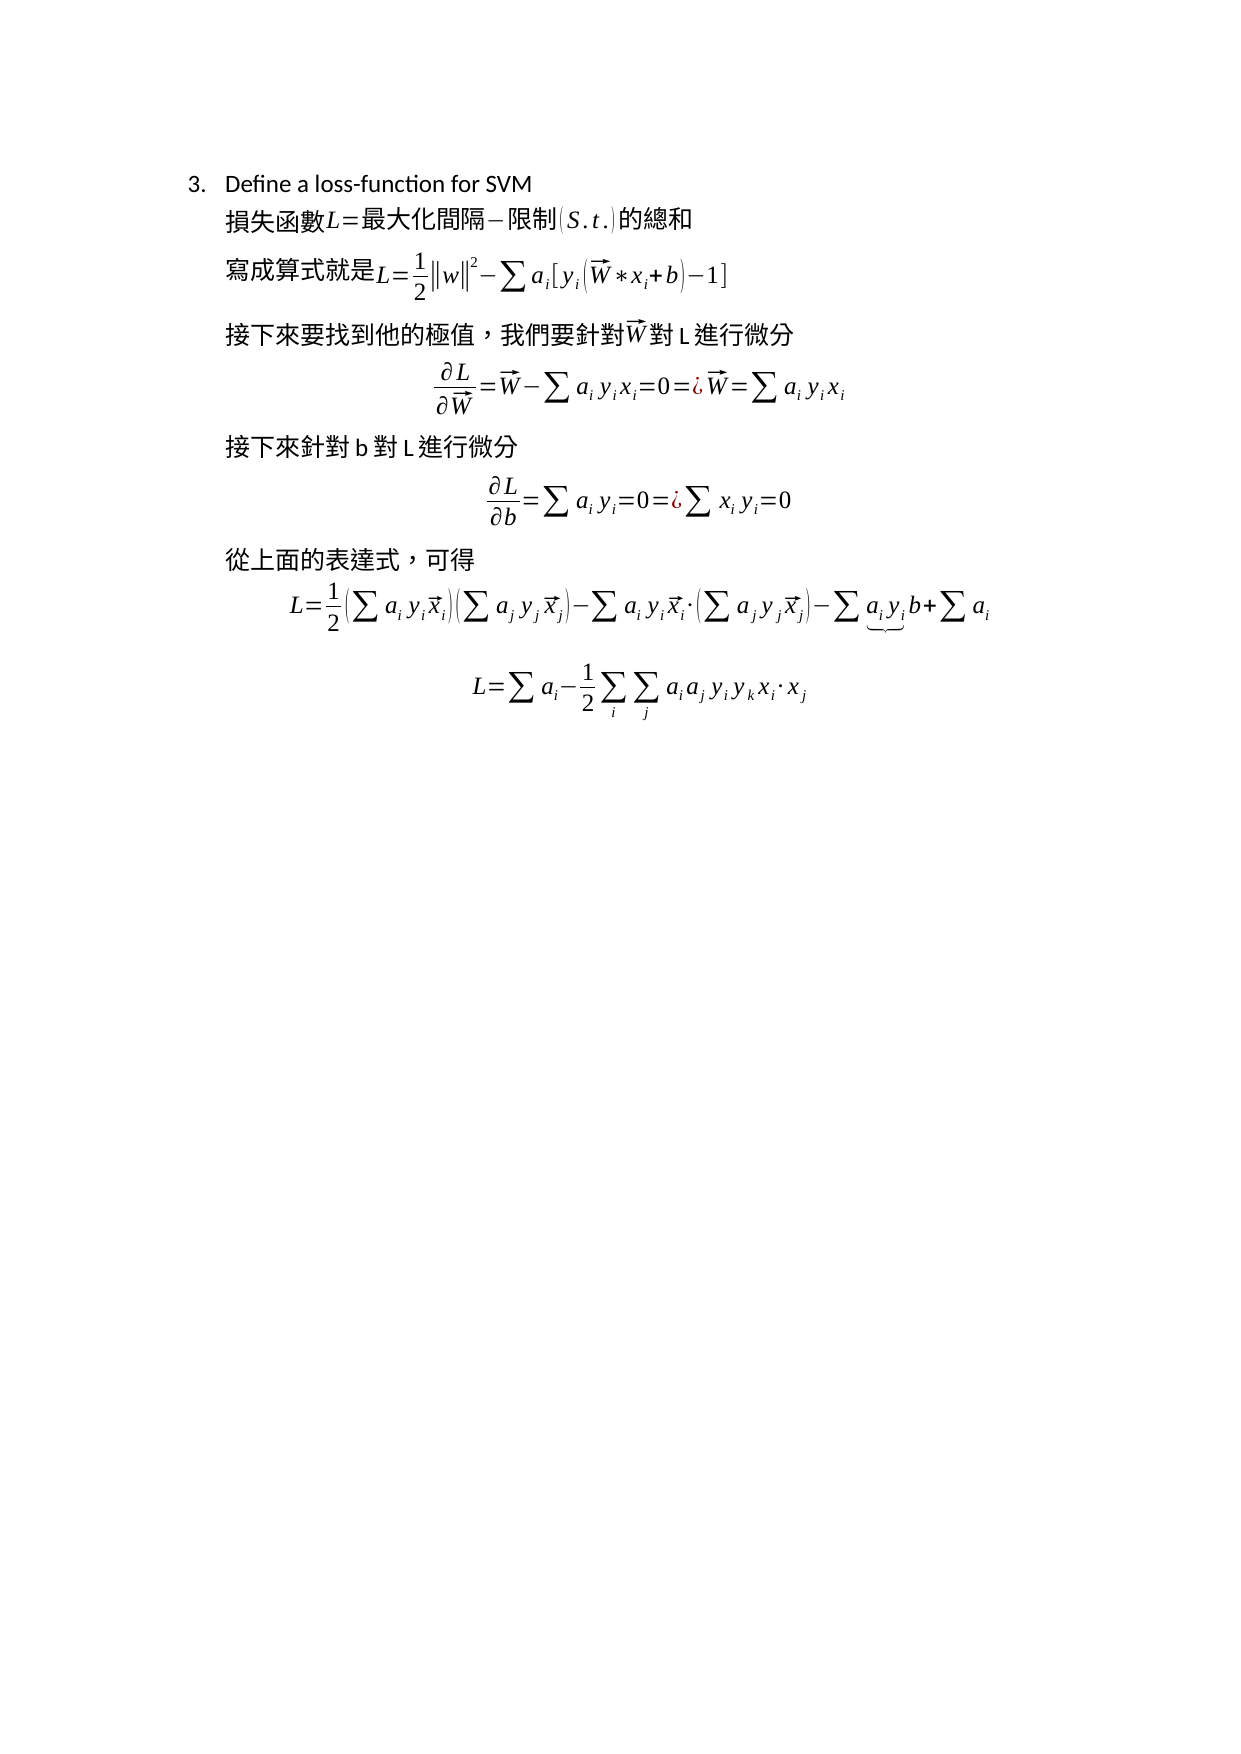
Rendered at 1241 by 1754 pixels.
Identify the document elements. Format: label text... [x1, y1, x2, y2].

list 接下來針對b對L進行微分 [225, 427, 1053, 464]
list 接下來要找到他的極值，我們要針對對L進行微分 [225, 314, 1053, 352]
list Define a loss-function for SVM [187, 164, 1053, 202]
list 損失函數 [225, 202, 1053, 239]
list 寫成算式就是 [225, 239, 1053, 314]
list 從上面的表達式，可得 [225, 539, 1053, 577]
